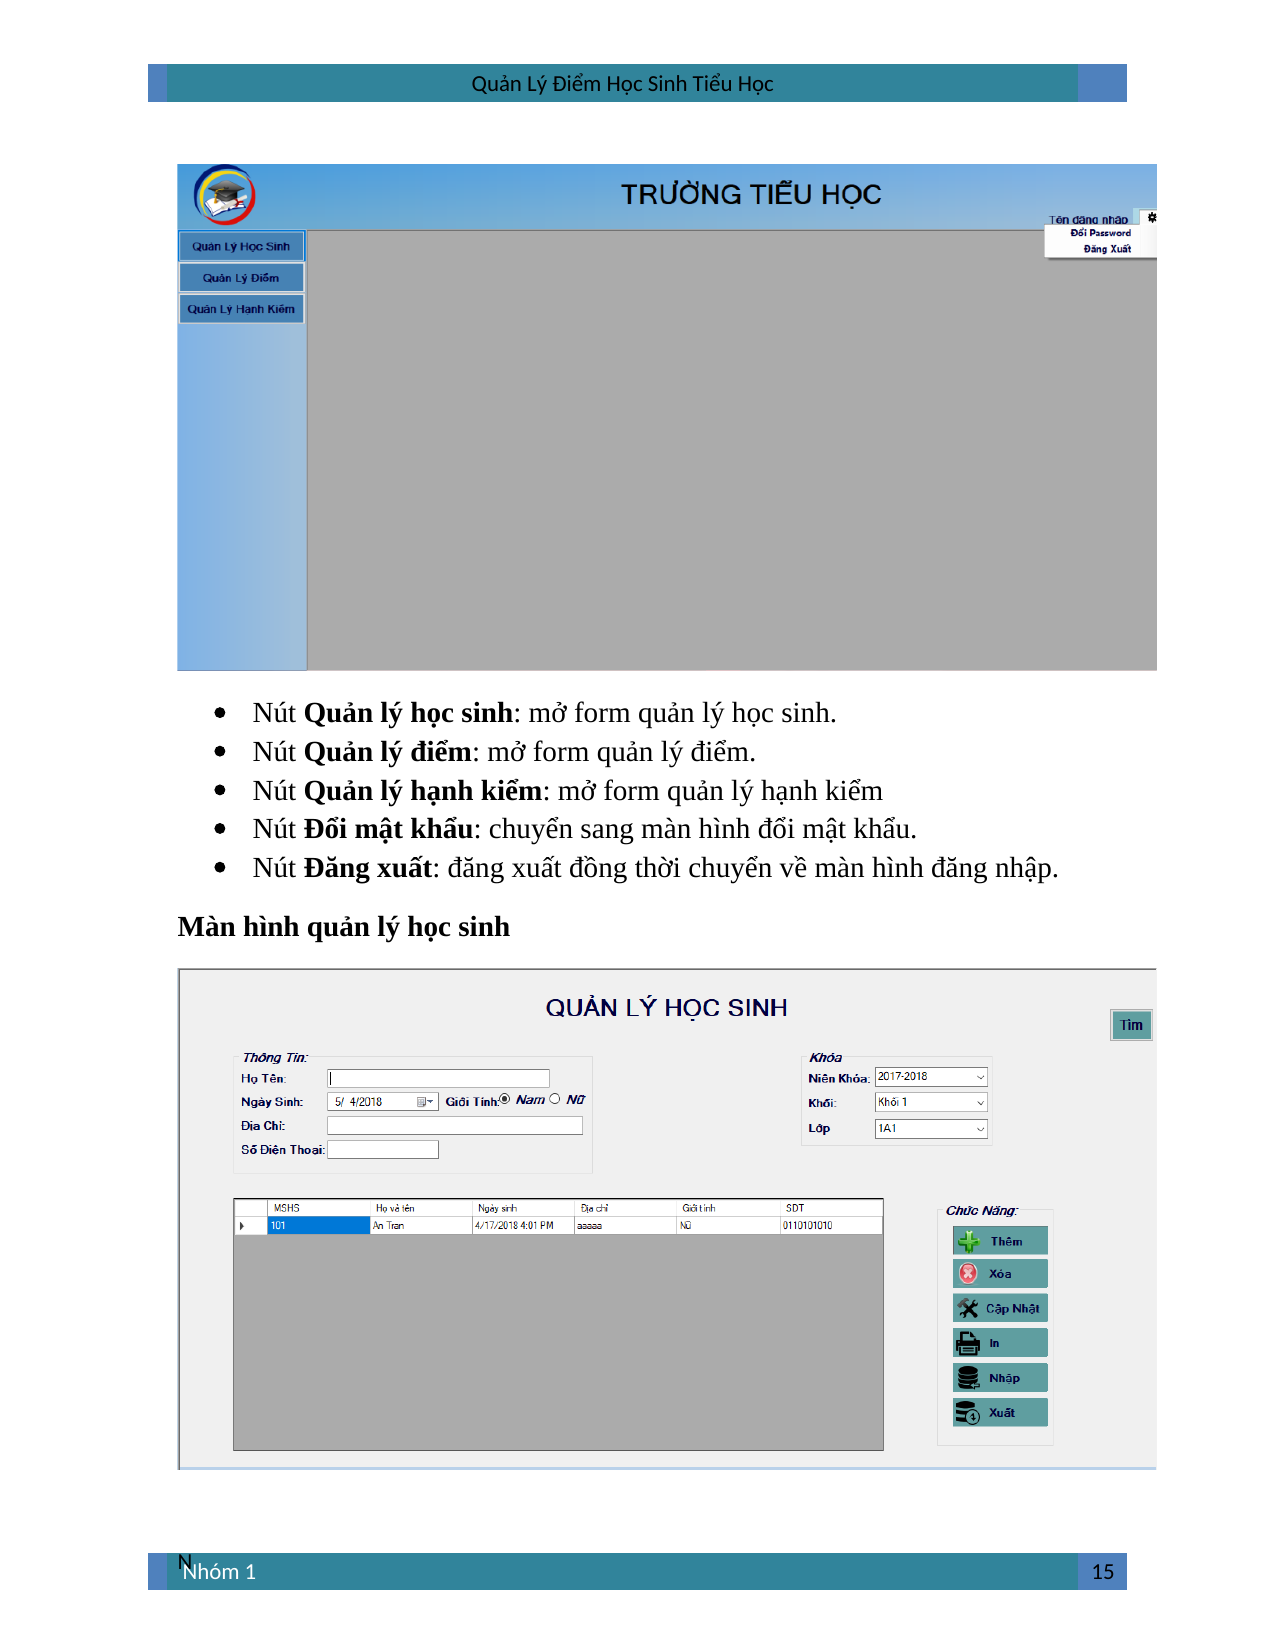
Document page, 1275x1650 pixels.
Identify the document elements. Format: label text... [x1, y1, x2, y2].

list Nút Đổi mật khẩu: chuyển sang màn hình đổi mật khẩu. [215, 811, 1157, 845]
picture [177, 164, 1157, 671]
picture [177, 968, 1157, 1470]
list Nút Quản lý điểm: mở form quản lý điểm. [215, 734, 1157, 768]
list Nút Quản lý học sinh: mở form quản lý học sinh. [215, 696, 1157, 729]
list Nút Quản lý hạnh kiểm: mở form quản lý hạnh kiểm [215, 773, 1157, 806]
text Màn hình quản lý học sinh [177, 909, 1157, 943]
list Nút Đăng xuất: đăng xuất đồng thời chuyển về màn hình đăng nhập. [215, 850, 1157, 884]
